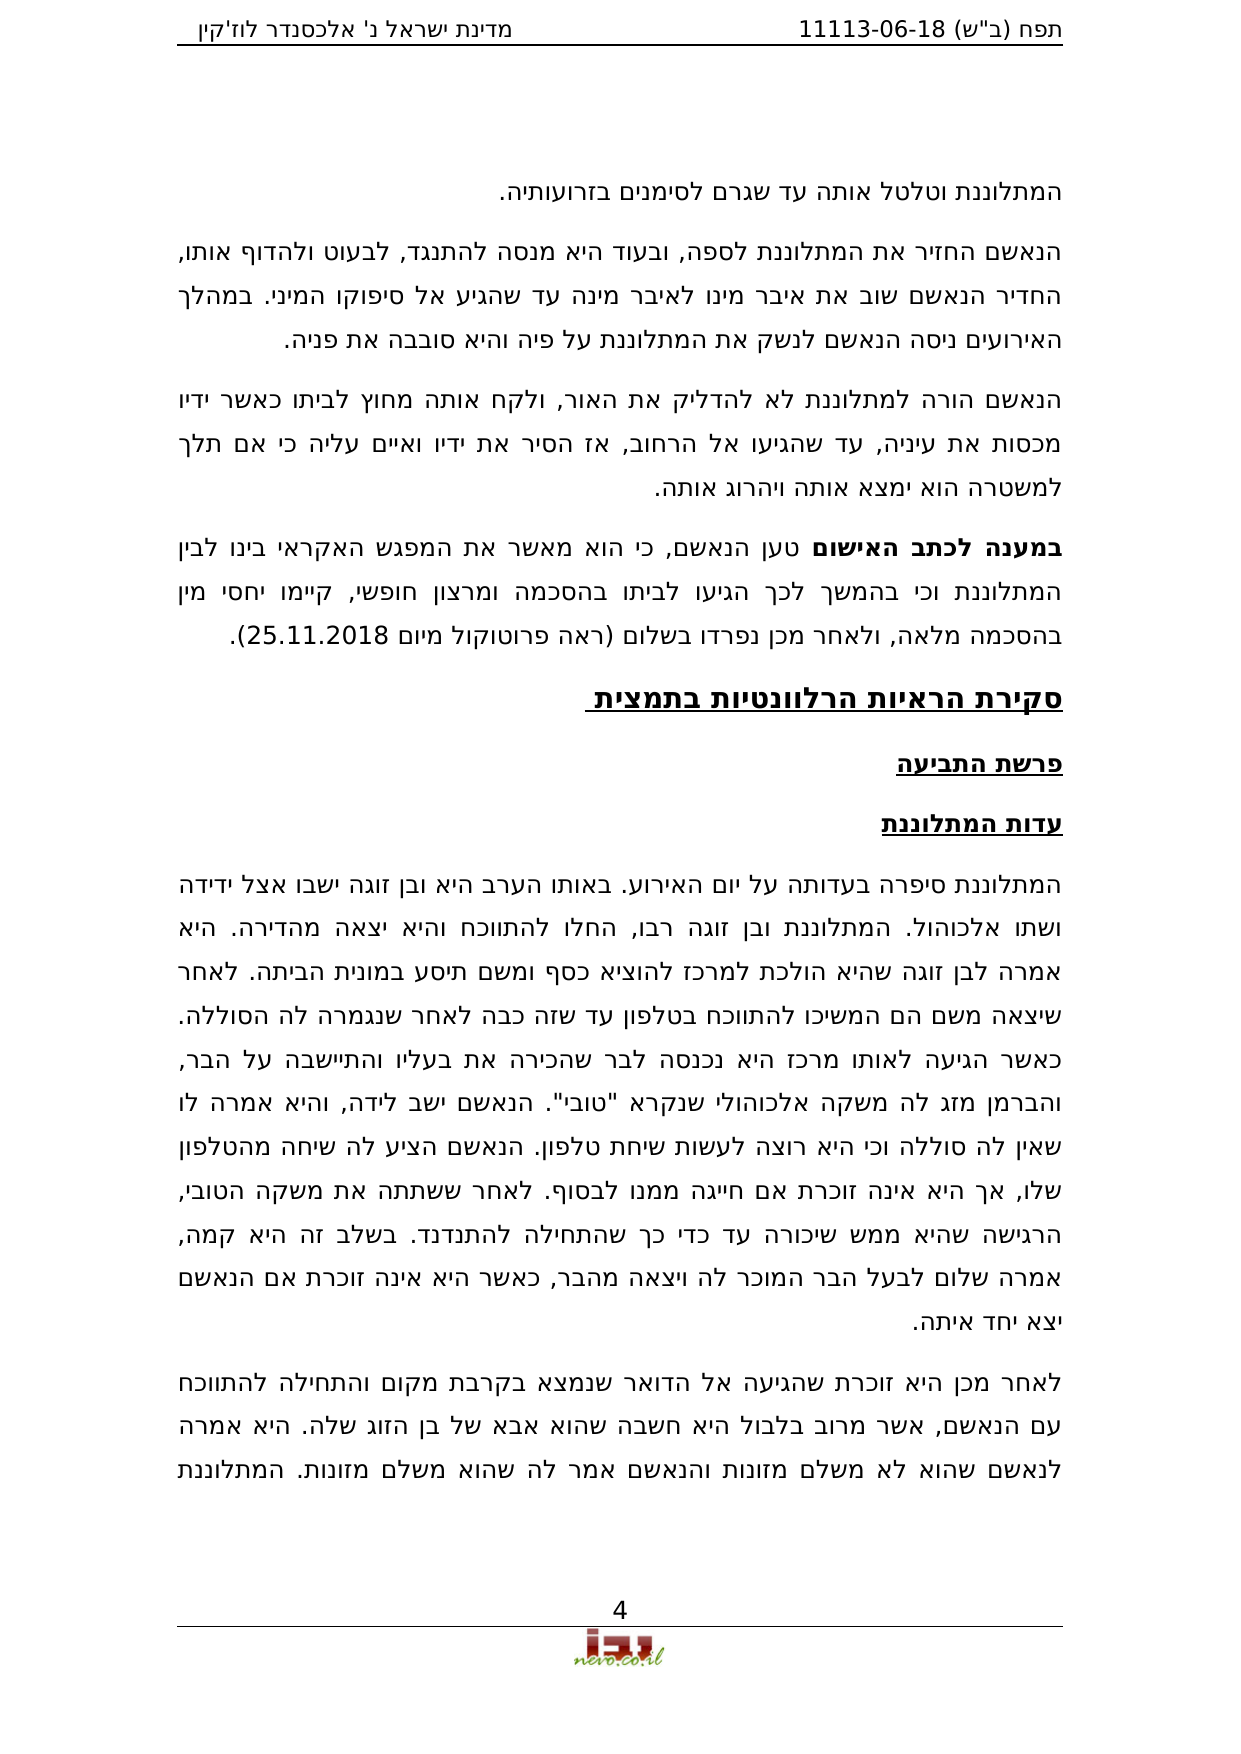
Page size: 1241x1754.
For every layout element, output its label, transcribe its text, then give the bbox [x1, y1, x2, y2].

text במענה לכתב האישום טען הנאשם, כי הוא מאשר את המפגש האקראי בינו לבין המתלוננת וכי בהמשך לכך הגיעו לביתו בהסכמה ומרצון חופשי, קיימו יחסי מין בהסכמה מלאה, ולאחר מכן נפרדו בשלום (ראה פרוטוקול מיום 25.11.2018). [177, 533, 1063, 650]
picture [574, 1628, 666, 1667]
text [177, 177, 1063, 206]
text פרשת התביעה [177, 749, 1063, 778]
text הנאשם הורה למתלוננת לא להדליק את האור, ולקח אותה מחוץ לביתו כאשר ידיו מכסות את עיניה, עד שהגיעו אל הרחוב, אז הסיר את ידיו ואיים עליה כי אם תלך למשטרה הוא ימצא אותה ויהרוג אותה. [177, 386, 1063, 502]
text עדות המתלוננת [177, 809, 1063, 838]
text הנאשם החזיר את המתלוננת לספה, ובעוד היא מנסה להתנגד, לבעוט ולהדוף אותו, החדיר הנאשם שוב את איבר מינו לאיבר מינה עד שהגיע אל סיפוקו המיני. במהלך האירועים ניסה הנאשם לנשק את המתלוננת על פיה והיא סובבה את פניה. [177, 238, 1063, 354]
text סקירת הראיות הרלוונטיות בתמצית [177, 681, 1063, 715]
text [177, 1368, 1063, 1484]
text המתלוננת סיפרה בעדותה על יום האירוע. באותו הערב היא ובן זוגה ישבו אצל ידידה ושתו אלכוהול. המתלוננת ובן זוגה רבו, החלו להתווכח והיא יצאה מהדירה. היא אמרה לבן זוגה שהיא הולכת למרכז להוציא כסף ומשם תיסע במונית הביתה. לאחר שיצאה משם הם המשיכו להתווכח בטלפון עד שזה כבה לאחר שנגמרה לה הסוללה. כאשר הגיעה לאותו מרכז היא נכנסה לבר שהכירה את בעליו והתיישבה על הבר, והברמן מזג לה משקה אלכוהולי שנקרא "טובי". הנאשם ישב לידה, והיא אמרה לו שאין לה סוללה וכי היא רוצה לעשות שיחת טלפון. הנאשם הציע לה שיחה מהטלפון שלו, אך היא אינה זוכרת אם חייגה ממנו לבסוף. לאחר ששתתה את משקה הטובי, הרגישה שהיא ממש שיכורה עד כדי כך שהתחילה להתנדנד. בשלב זה היא קמה, אמרה שלום לבעל הבר המוכר לה ויצאה מהבר, כאשר היא אינה זוכרת אם הנאשם יצא יחד איתה. [177, 870, 1063, 1336]
